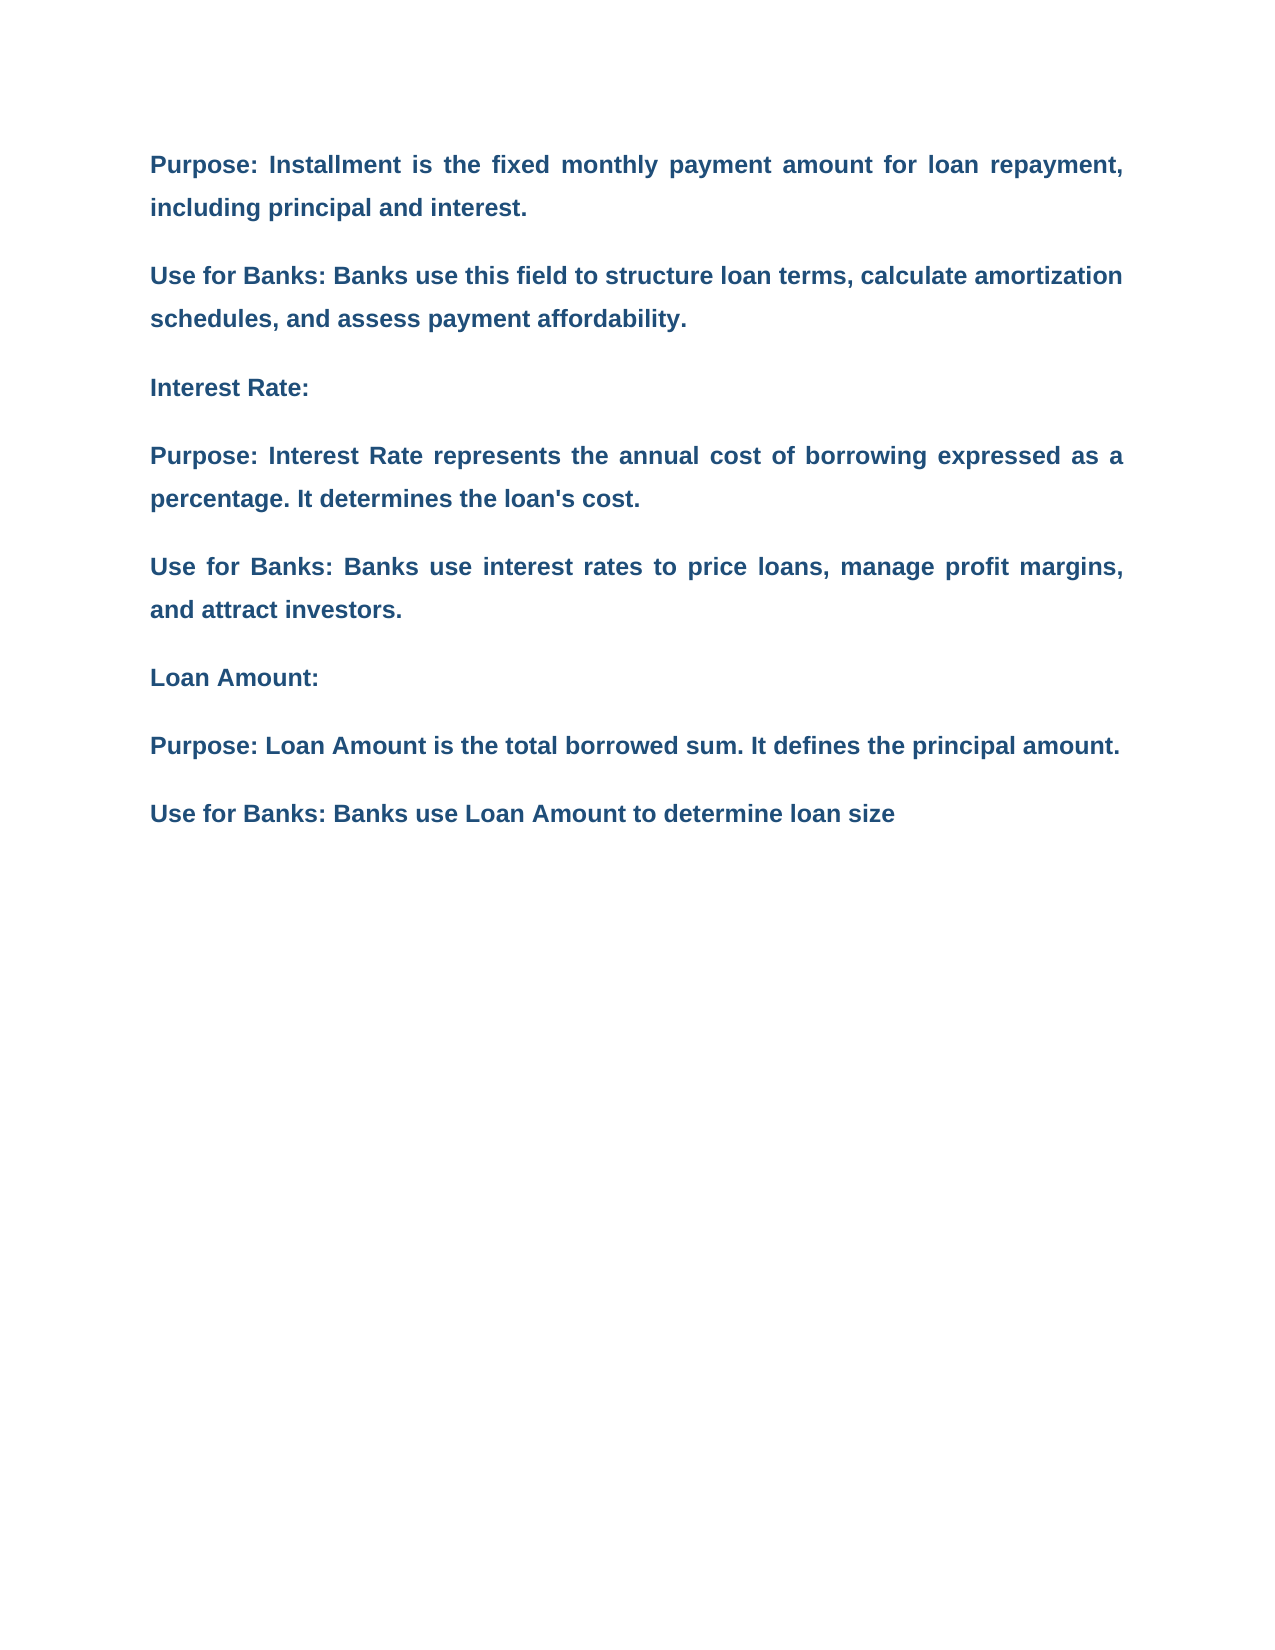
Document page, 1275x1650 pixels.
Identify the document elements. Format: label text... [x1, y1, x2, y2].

text Use for Banks: Banks use interest rates to price loans, manage profit margins, and attract investors. [150, 552, 1125, 624]
text Loan Amount: [150, 663, 1125, 692]
text Use for Banks: Banks use Loan Amount to determine loan size [150, 799, 1125, 828]
text Purpose: Loan Amount is the total borrowed sum. It defines the principal amount. [150, 731, 1125, 760]
text Purpose: Interest Rate represents the annual cost of borrowing expressed as a percentage. It determines the loan's cost. [150, 441, 1125, 512]
text Purpose: Installment is the fixed monthly payment amount for loan repayment, including principal and interest. [150, 150, 1125, 222]
text Interest Rate: [150, 372, 1125, 401]
text Use for Banks: Banks use this field to structure loan terms, calculate amortization schedules, and assess payment affordability. [150, 261, 1125, 333]
